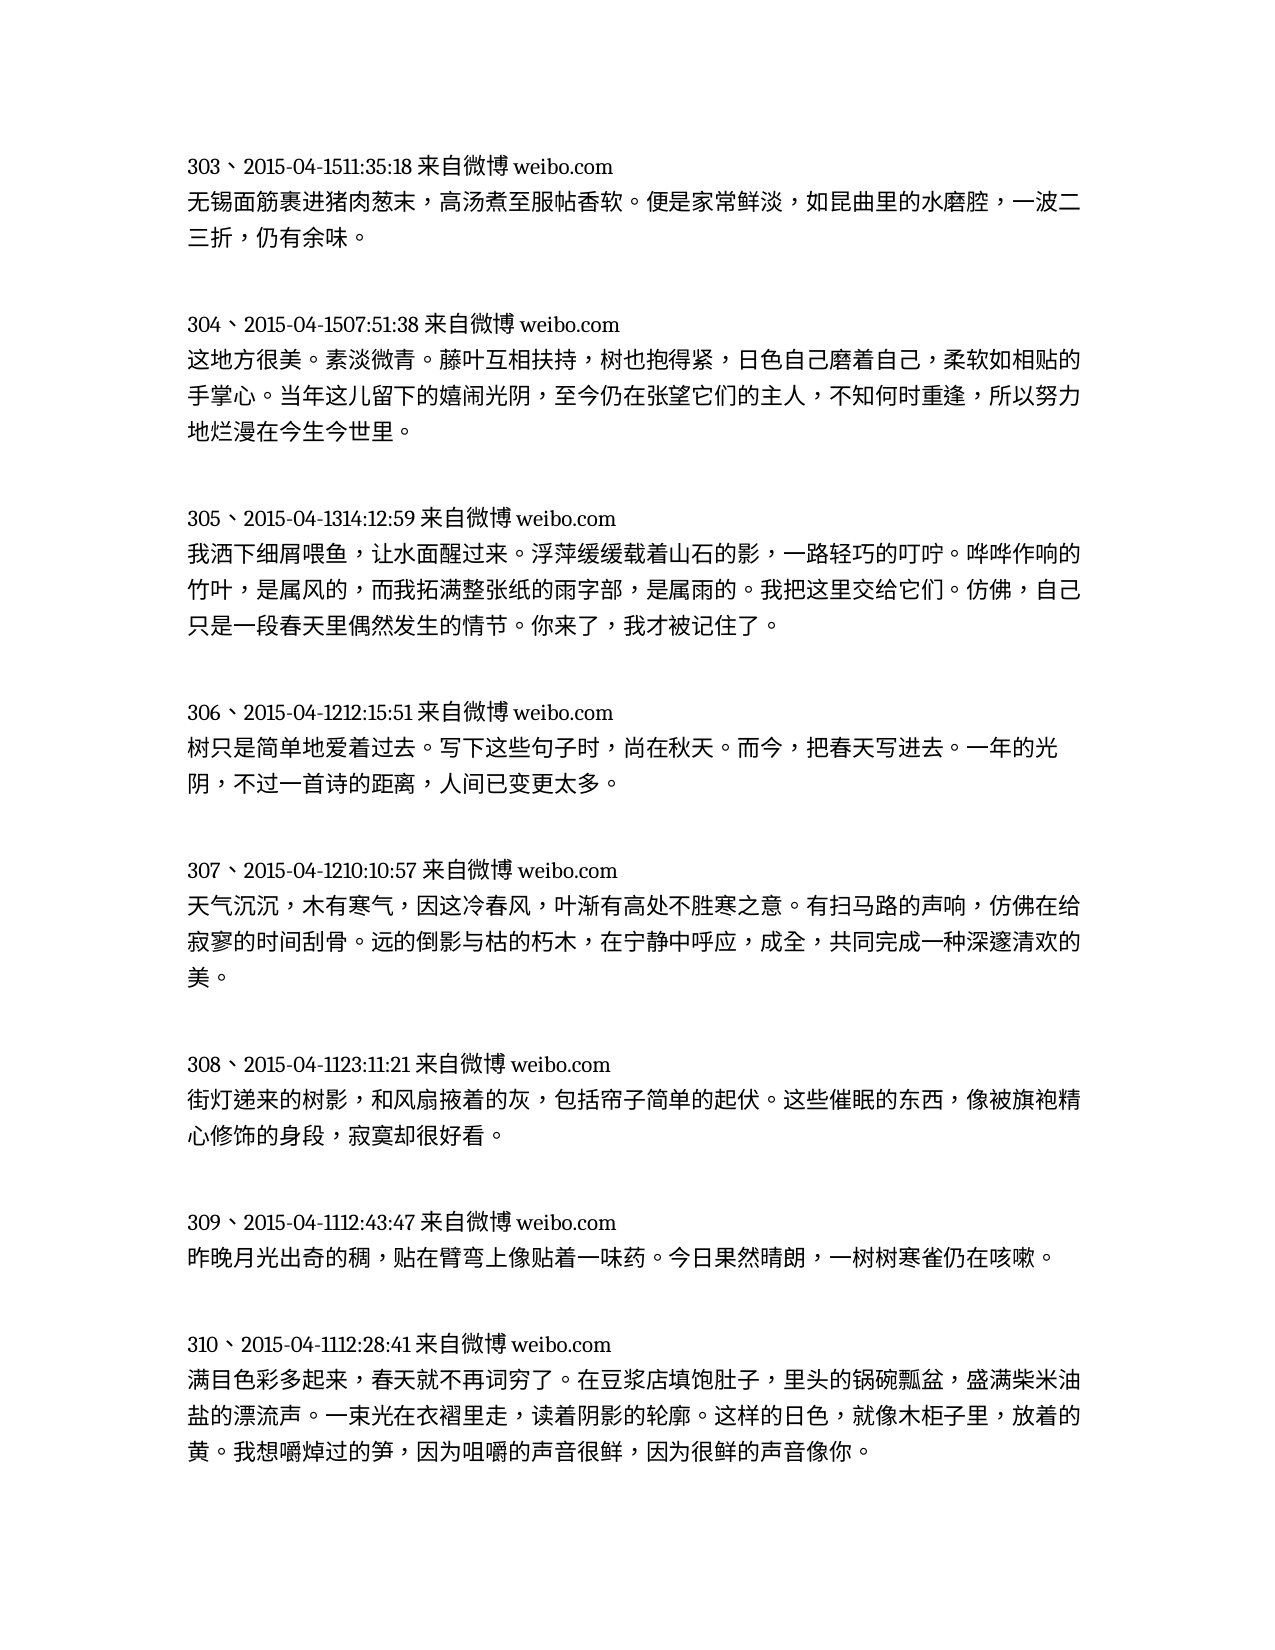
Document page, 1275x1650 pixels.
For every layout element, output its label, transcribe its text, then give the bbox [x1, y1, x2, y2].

text 305、2015-04-1314:12:59 来自微博weibo.com 我洒下细屑喂鱼，让水面醒过来。浮萍缓缓载着山石的影，一路轻巧的叮咛。哗哗作响的竹叶，是属风的，而我拓满整张纸的雨字部，是属雨的。我把这里交给它们。仿佛，自己只是一段春天里偶然发生的情节。你来了，我才被记住了。​​​ [187, 502, 1087, 671]
text 308、2015-04-1123:11:21 来自微博weibo.com 街灯递来的树影，和风扇掖着的灰，包括帘子简单的起伏。这些催眠的东西，像被旗袍精心修饰的身段，寂寞却很好看。​​​ [187, 1048, 1087, 1181]
text 310、2015-04-1112:28:41 来自微博weibo.com 满目色彩多起来，春天就不再词穷了。在豆浆店填饱肚子，里头的锅碗瓢盆，盛满柴米油盐的漂流声。一束光在衣褶里走，读着阴影的轮廓。这样的日色，就像木柜子里，放着的黄。我想嚼焯过的笋，因为咀嚼的声音很鲜，因为很鲜的声音像你。​​​ [187, 1328, 1087, 1497]
text 303、2015-04-1511:35:18 来自微博weibo.com 无锡面筋裹进猪肉葱末，高汤煮至服帖香软。便是家常鲜淡，如昆曲里的水磨腔，一波二三折，仍有余味。​​​ [187, 150, 1087, 283]
text 307、2015-04-1210:10:57 来自微博weibo.com 天气沉沉，木有寒气，因这冷春风，叶渐有高处不胜寒之意。有扫马路的声响，仿佛在给寂寥的时间刮骨。远的倒影与枯的朽木，在宁静中呼应，成全，共同完成一种深邃清欢的美。​​​ [187, 854, 1087, 1023]
text 306、2015-04-1212:15:51 来自微博weibo.com 树只是简单地爱着过去。写下这些句子时，尚在秋天。而今，把春天写进去。一年的光阴，不过一首诗的距离，人间已变更太多。​​​ [187, 696, 1087, 829]
text 309、2015-04-1112:43:47 来自微博weibo.com 昨晚月光出奇的稠，贴在臂弯上像贴着一味药。今日果然晴朗，一树树寒雀仍在咳嗽。​​​ [187, 1206, 1087, 1303]
text 304、2015-04-1507:51:38 来自微博weibo.com 这地方很美。素淡微青。藤叶互相扶持，树也抱得紧，日色自己磨着自己，柔软如相贴的手掌心。当年这儿留下的嬉闹光阴，至今仍在张望它们的主人，不知何时重逢，所以努力地烂漫在今生今世里。​​​ [187, 308, 1087, 477]
